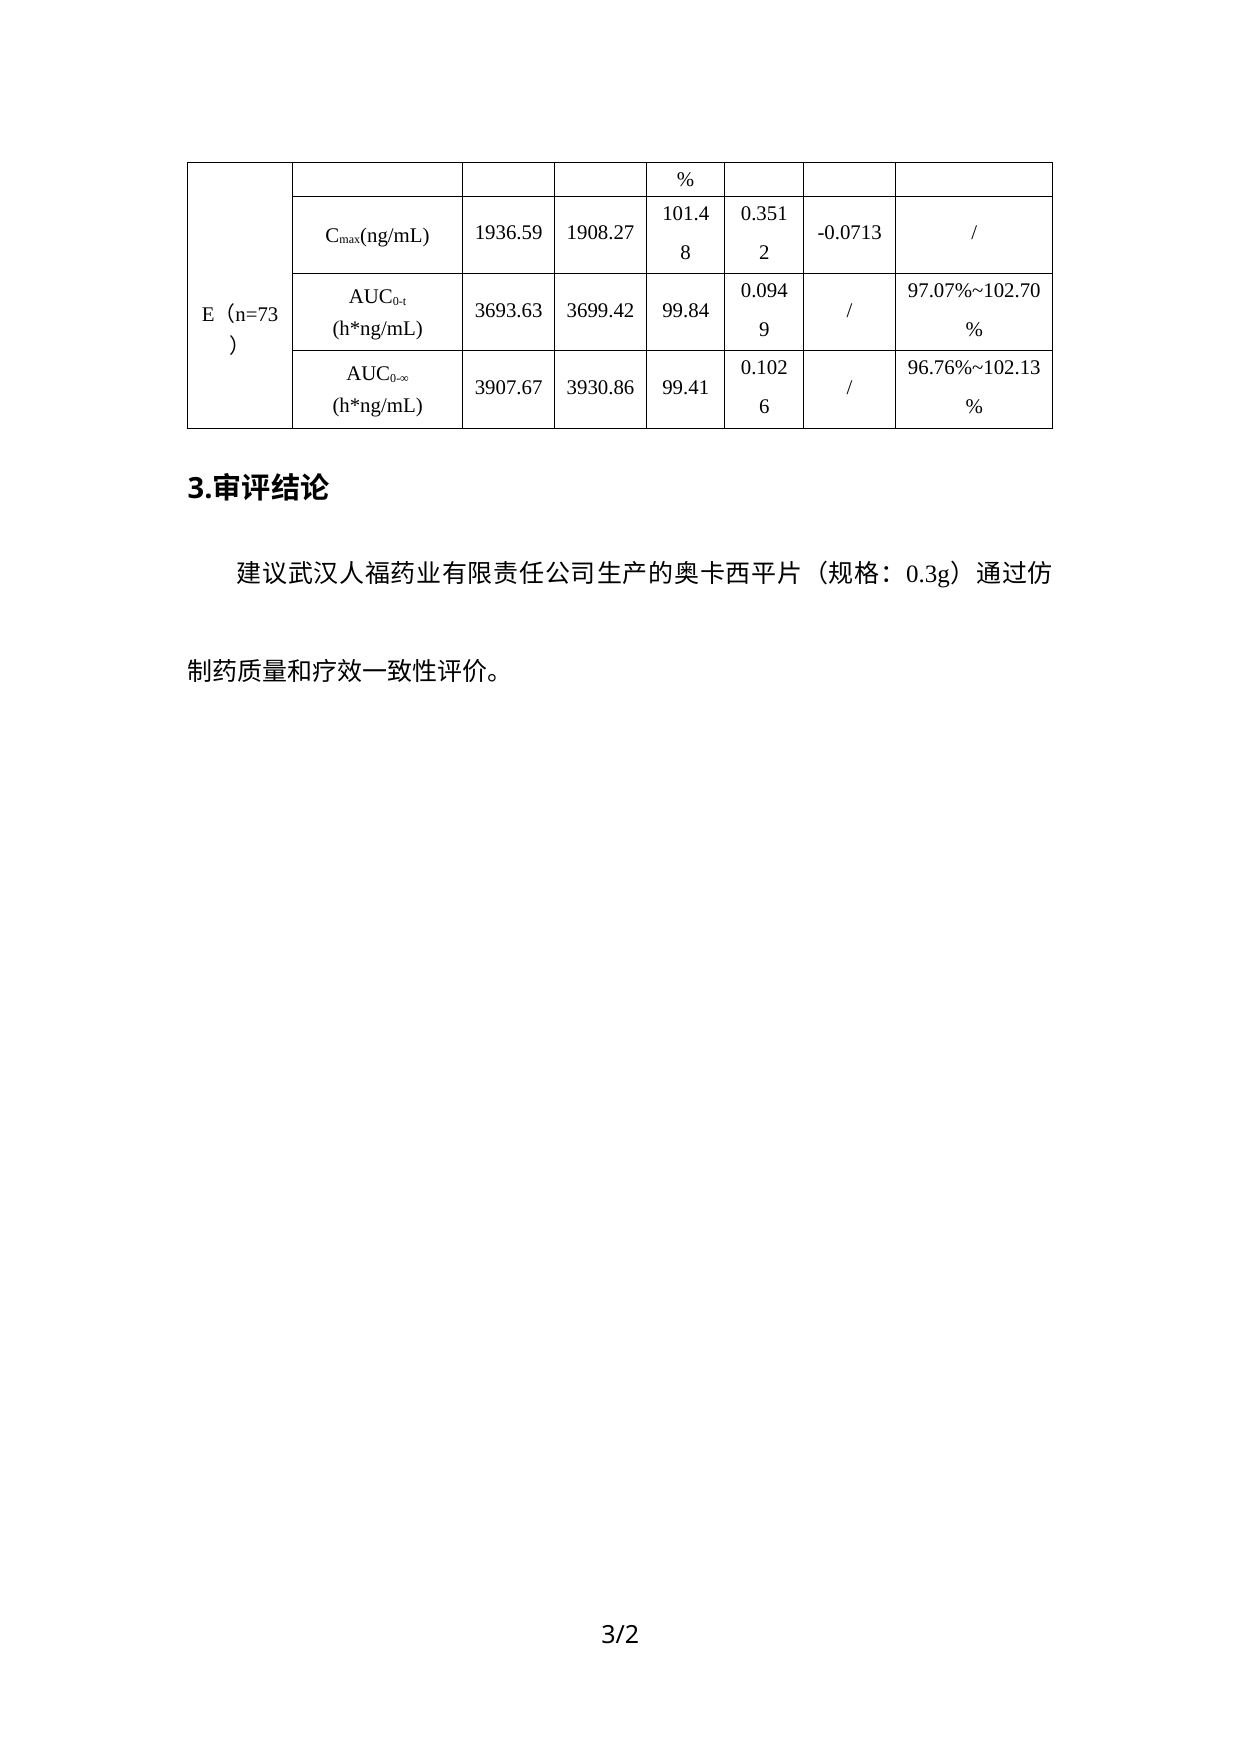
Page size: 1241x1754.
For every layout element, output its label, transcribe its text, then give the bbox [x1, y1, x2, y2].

table_cell -0.0713 [804, 197, 895, 273]
table_cell 97.07%~102.70% [896, 274, 1052, 350]
table_cell (T/R)% [647, 163, 724, 196]
table_cell Cmax(ng/mL) [293, 197, 462, 273]
table_cell 3699.42 [555, 274, 646, 350]
table_cell 101.48 [647, 197, 724, 273]
table_cell 96.76%~102.13% [896, 351, 1052, 427]
table_cell / [804, 351, 895, 427]
table_cell 0.1026 [725, 351, 803, 427]
table_cell 0.3512 [725, 197, 803, 273]
table_cell / [896, 197, 1052, 273]
table_cell 3907.67 [463, 351, 554, 427]
table_cell AUC0-∞ (h*ng/mL) [293, 351, 462, 427]
table_cell 3693.63 [463, 274, 554, 350]
table_cell 99.41 [647, 351, 724, 427]
table_cell 1908.27 [555, 197, 646, 273]
table_cell T [463, 163, 554, 196]
table_cell 3930.86 [555, 351, 646, 427]
table_cell 1936.59 [463, 197, 554, 273]
table_cell R [555, 163, 646, 196]
table_cell / [804, 274, 895, 350]
table_cell AUC0-t (h*ng/mL) [293, 274, 462, 350]
text 建议武汉人福药业有限责任公司生产的奥卡西平片（规格：0.3g）通过仿制药质量和疗效一致性评价。 [187, 539, 1053, 702]
table_cell 0.0949 [725, 274, 803, 350]
text 3.审评结论 [187, 453, 1053, 518]
table_cell 99.84 [647, 274, 724, 350]
